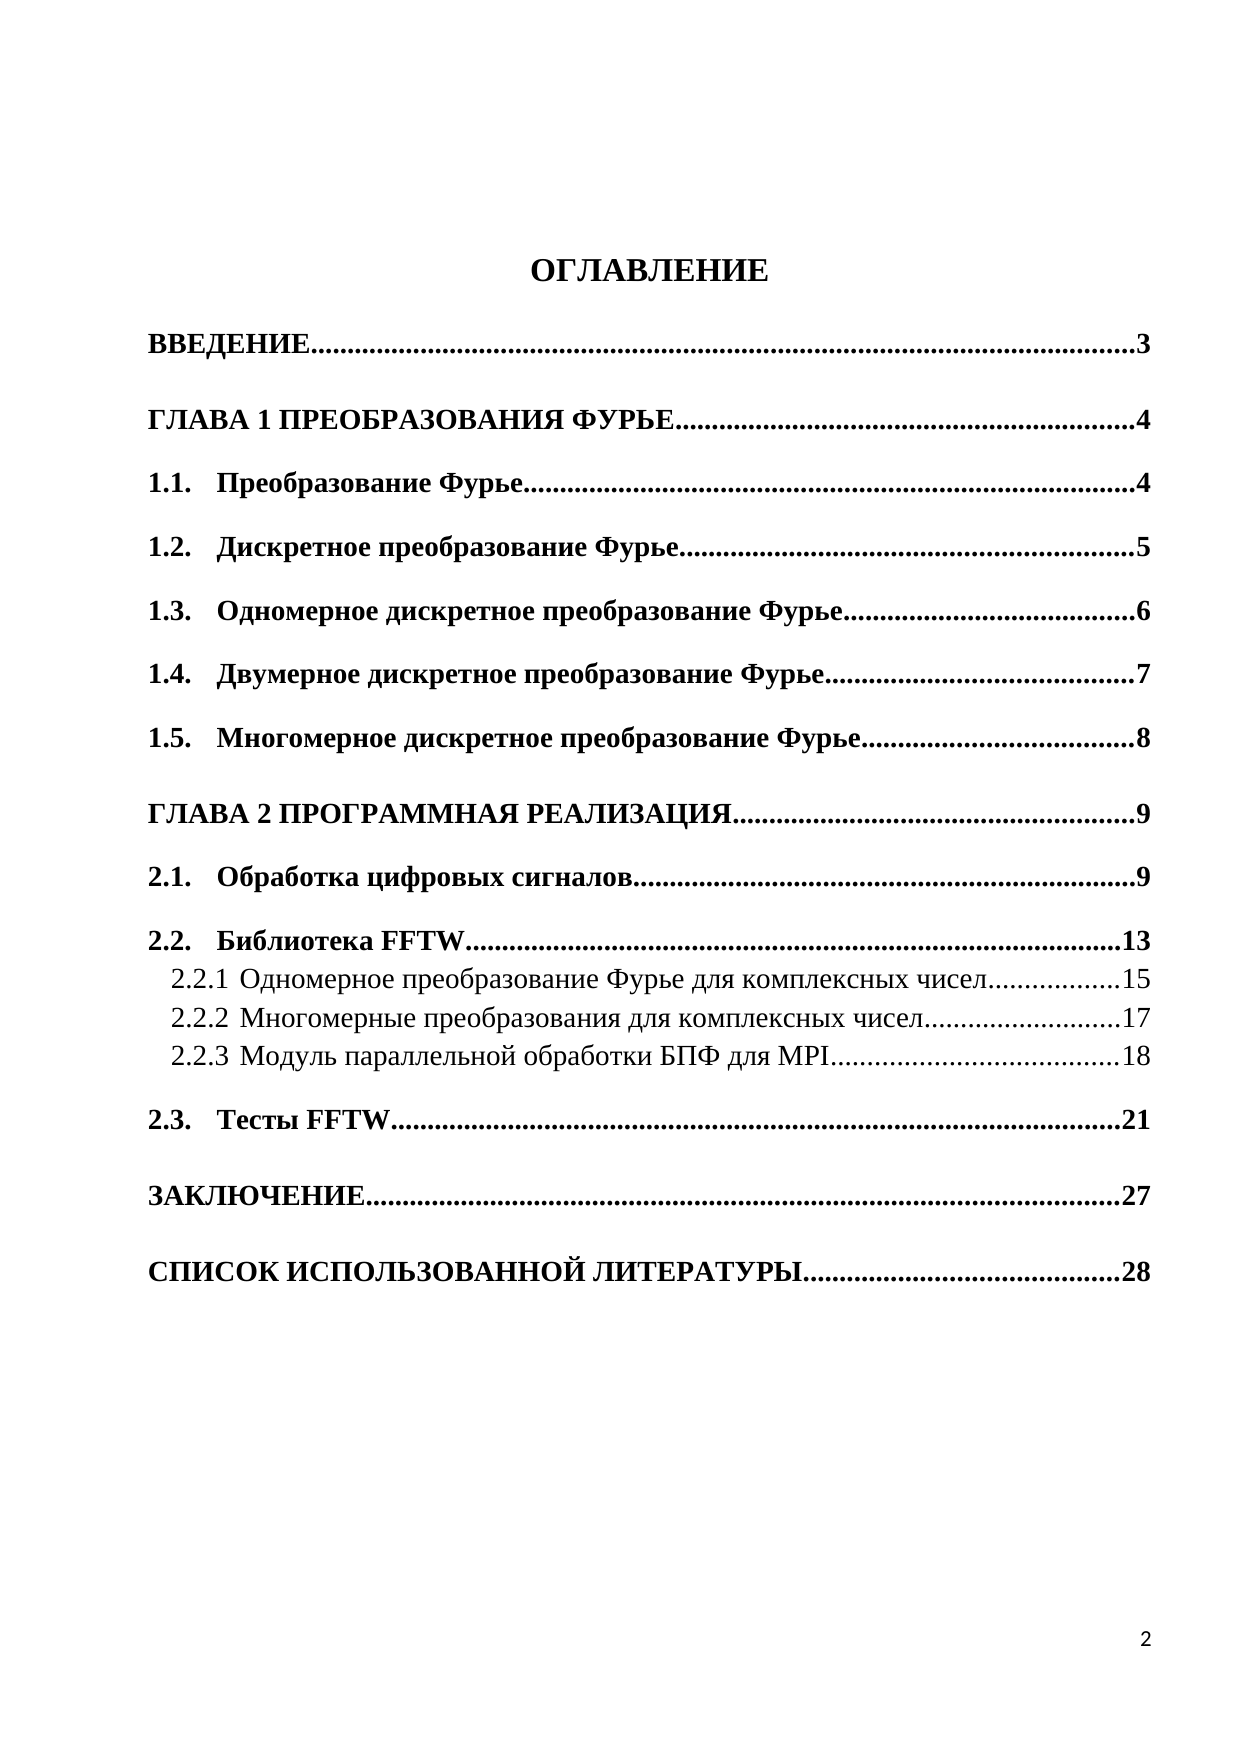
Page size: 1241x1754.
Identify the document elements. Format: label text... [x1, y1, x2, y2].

text 2.2. Библиотека FFTW 13 [148, 923, 1152, 956]
text ЗАКЛЮЧЕНИЕ 27 [148, 1178, 1152, 1212]
text 2.1. Обработка цифровых сигналов 9 [148, 859, 1152, 893]
subtitle ОГЛАВЛЕНИЕ [148, 250, 1152, 288]
text 2.2.3 Модуль параллельной обработки БПФ для MPI 18 [171, 1038, 1152, 1072]
text 2.2.2 Многомерные преобразования для комплексных чисел 17 [171, 1000, 1152, 1033]
text 1.5. Многомерное дискретное преобразование Фурье 8 [148, 720, 1152, 753]
text ГЛАВА 1 ПРЕОБРАЗОВАНИЯ ФУРЬЕ 4 [148, 402, 1152, 436]
text 1.2. Дискретное преобразование Фурье 5 [148, 529, 1152, 563]
text 2.2.1 Одномерное преобразование Фурье для комплексных чисел 15 [171, 961, 1152, 995]
text ГЛАВА 2 ПРОГРАММНАЯ РЕАЛИЗАЦИЯ 9 [148, 796, 1152, 829]
text ВВЕДЕНИЕ 3 [148, 326, 1152, 359]
text 1.4. Двумерное дискретное преобразование Фурье 7 [148, 656, 1152, 690]
text 1.1. Преобразование Фурье 4 [148, 466, 1152, 499]
text 2.3. Тесты FFTW 21 [148, 1102, 1152, 1136]
text 1.3. Одномерное дискретное преобразование Фурье 6 [148, 593, 1152, 626]
text Список использованной литературы 28 [148, 1254, 1152, 1288]
